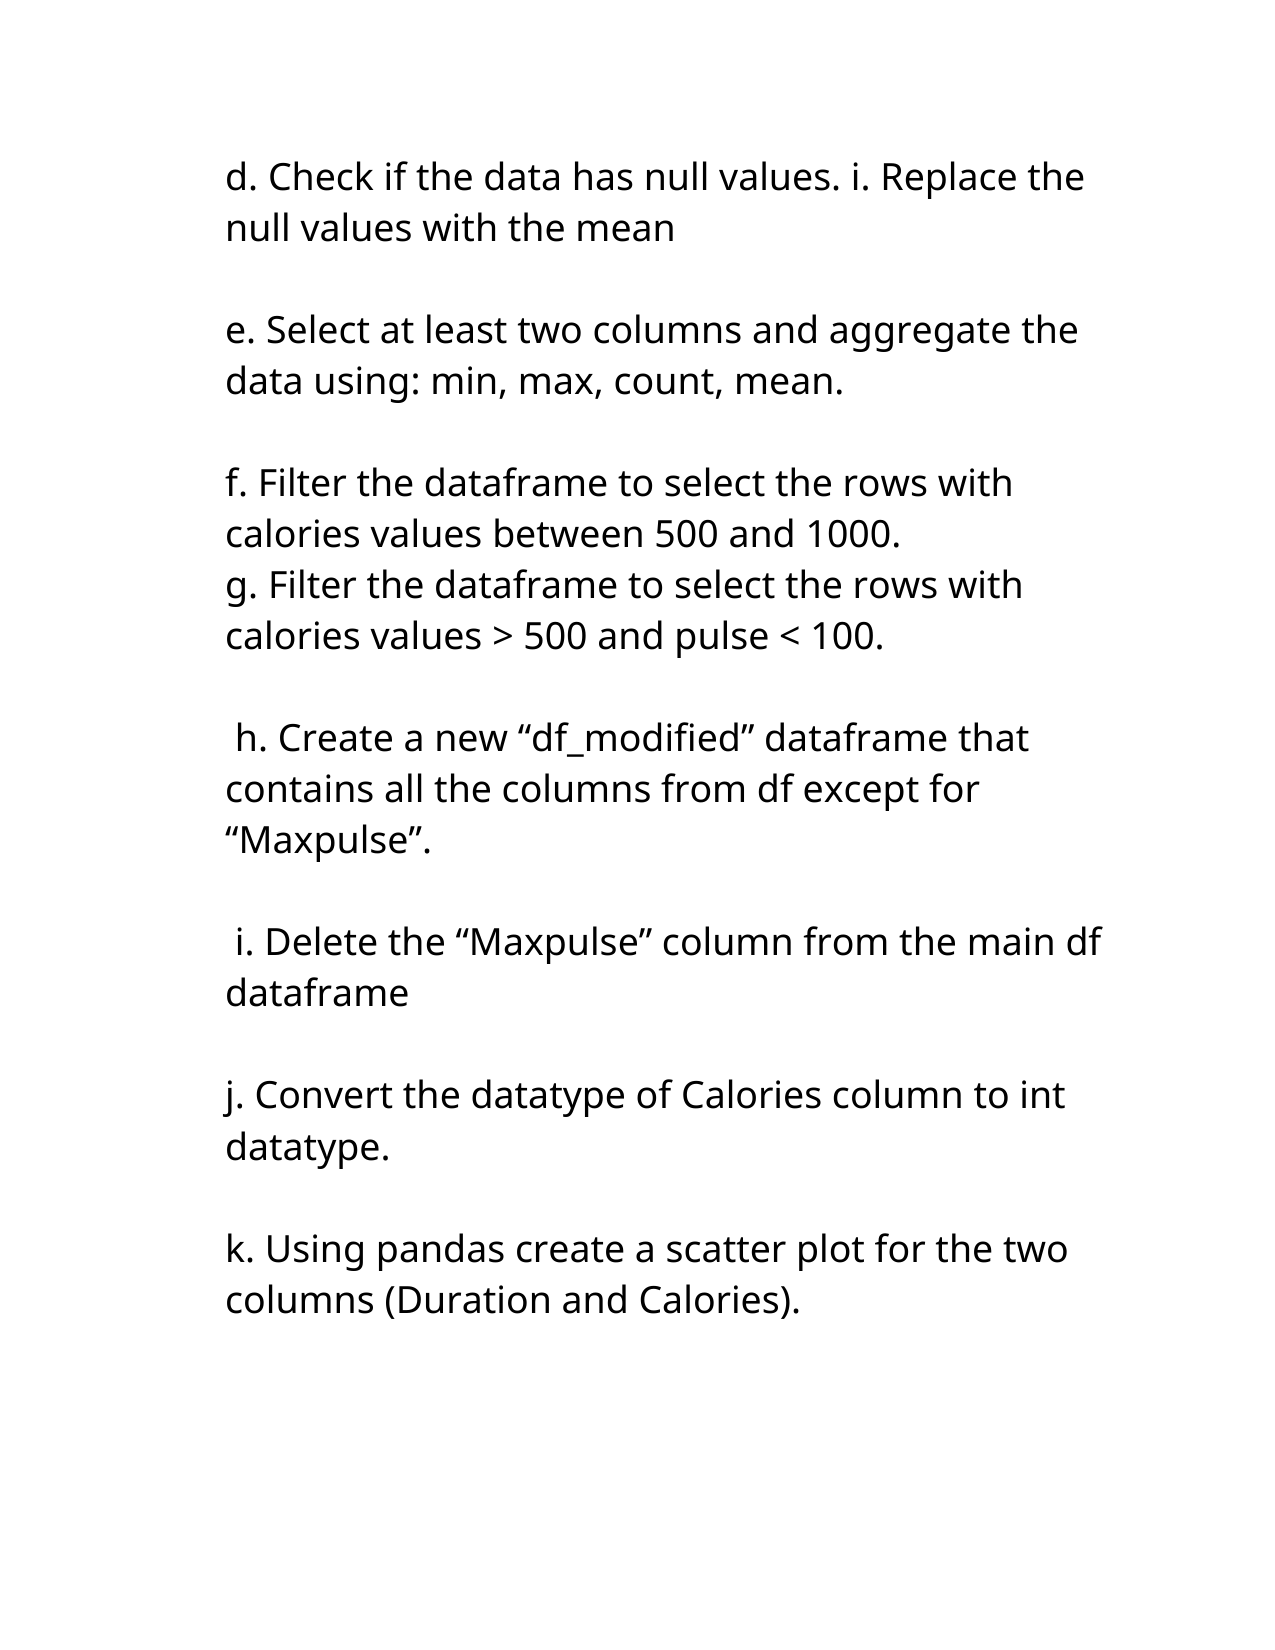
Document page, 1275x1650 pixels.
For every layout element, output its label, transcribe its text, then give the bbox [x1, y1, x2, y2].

list g. Filter the dataframe to select the rows with calories values > 500 and pulse < 100. [225, 558, 1125, 660]
list d. Check if the data has null values. i. Replace the null values with the mean [225, 150, 1125, 252]
list h. Create a new “df_modified” dataframe that contains all the columns from df except for “Maxpulse”. [225, 711, 1125, 864]
list i. Delete the “Maxpulse” column from the main df dataframe [225, 916, 1125, 1018]
list e. Select at least two columns and aggregate the data using: min, max, count, mean. [225, 303, 1125, 405]
list f. Filter the dataframe to select the rows with calories values between 500 and 1000. [225, 456, 1125, 558]
list j. Convert the datatype of Calories column to int datatype. [225, 1069, 1125, 1171]
list k. Using pandas create a scatter plot for the two columns (Duration and Calories). [225, 1222, 1125, 1324]
